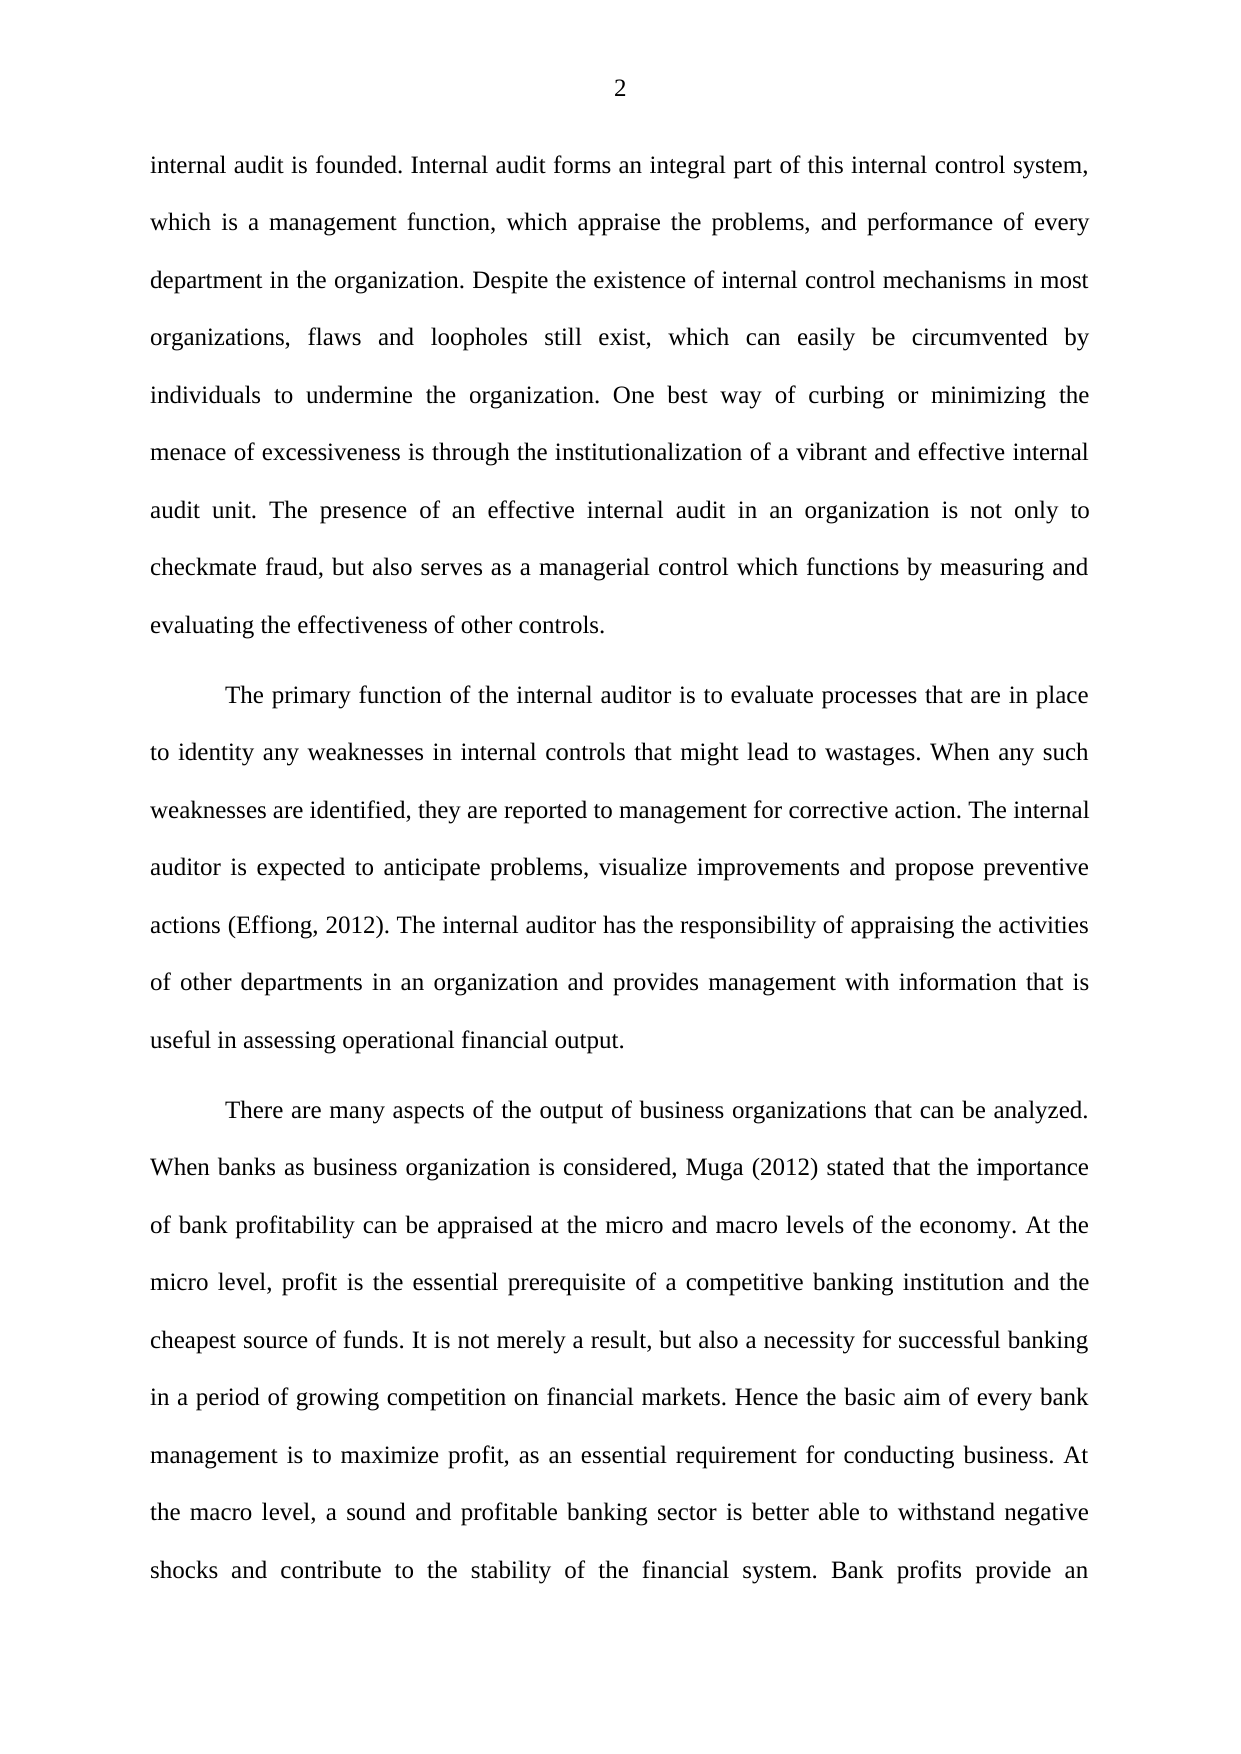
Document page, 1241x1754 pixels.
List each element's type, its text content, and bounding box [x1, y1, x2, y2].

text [150, 150, 1090, 639]
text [150, 1095, 1090, 1584]
text The primary function of the internal auditor is to evaluate processes that are in place to identity any weaknesses in internal controls that might lead to wastages. When any such weaknesses are identified, they are reported to management for corrective action. The internal auditor is expected to anticipate problems, visualize improvements and propose preventive actions (Effiong, 2012). The internal auditor has the responsibility of appraising the activities of other departments in an organization and provides management with information that is useful in assessing operational financial output. [150, 680, 1090, 1054]
